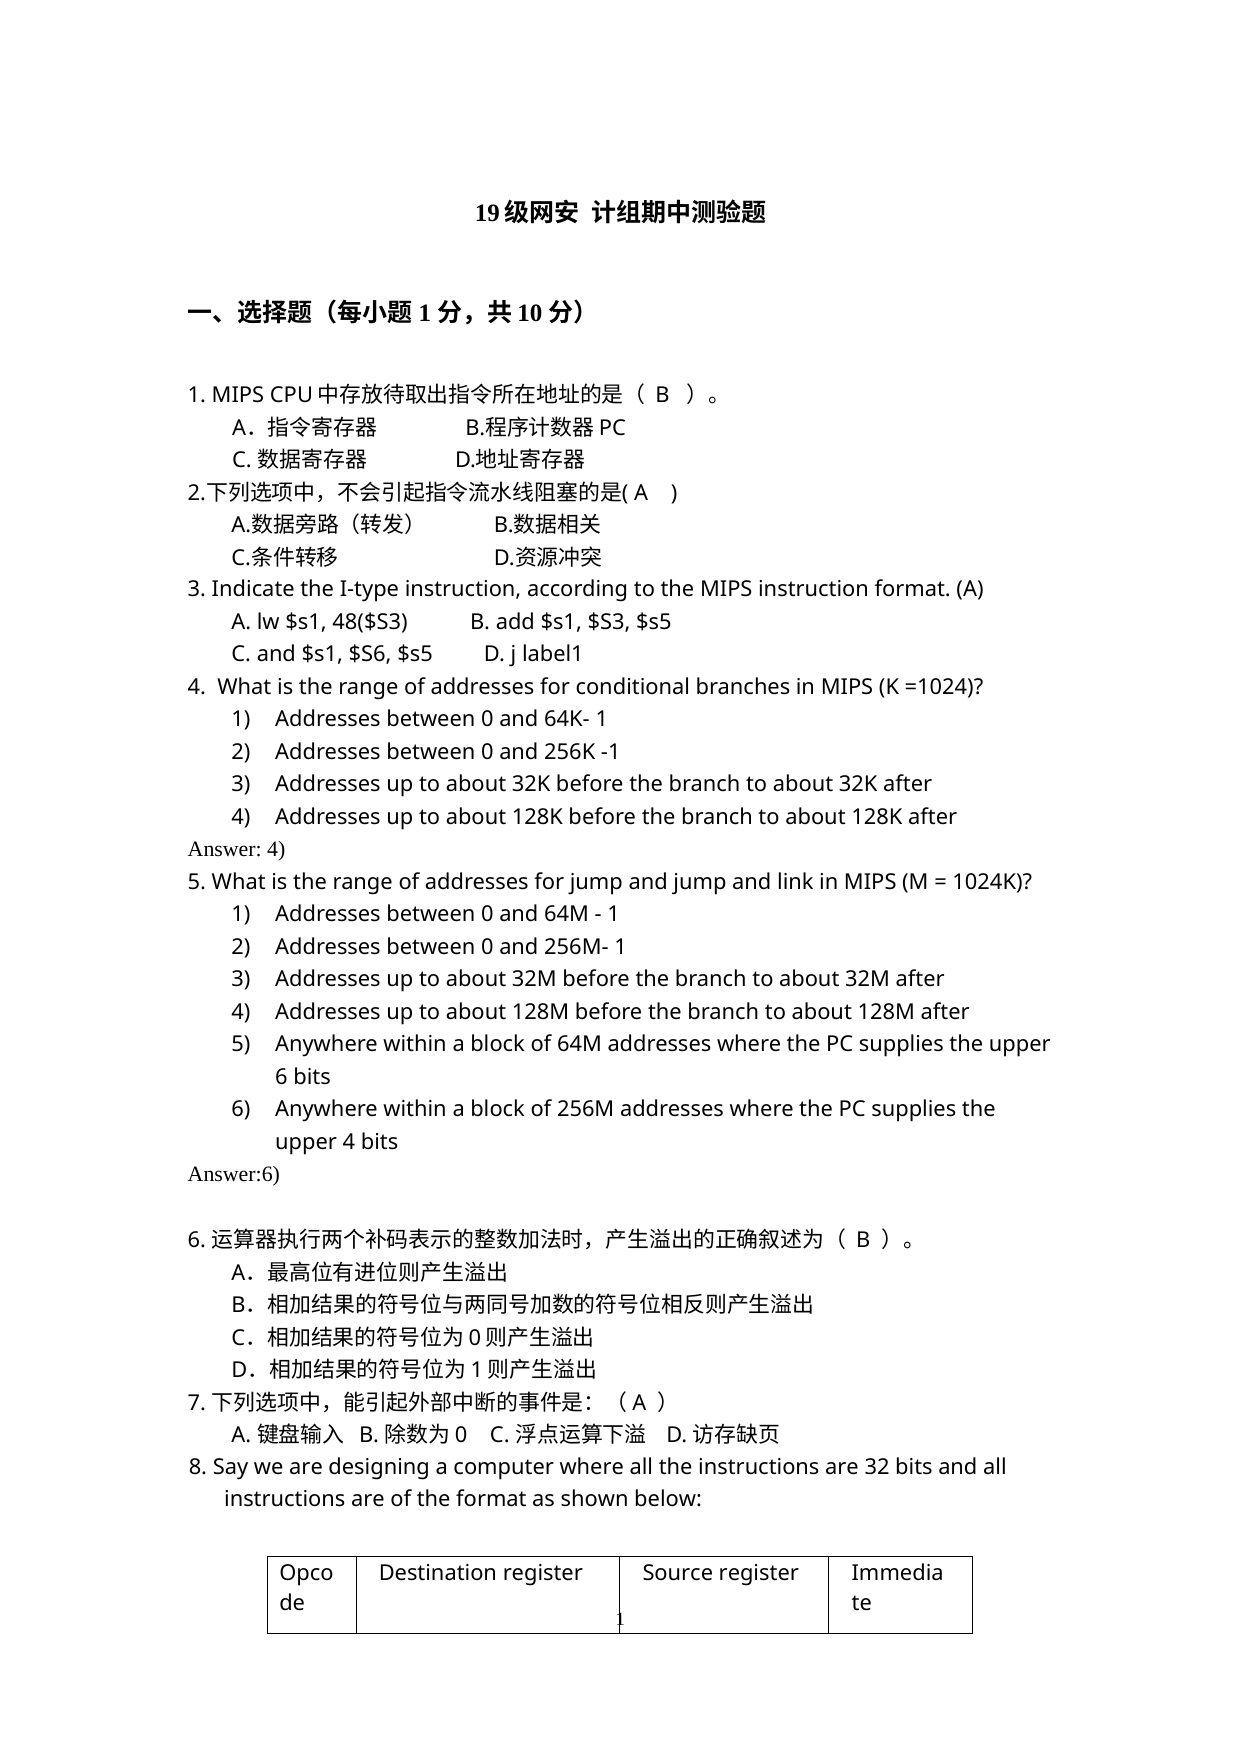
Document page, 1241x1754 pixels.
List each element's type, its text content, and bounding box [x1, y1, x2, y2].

text Answer: 4) [187, 832, 1053, 864]
text 6. 运算器执行两个补码表示的整数加法时，产生溢出的正确叙述为（ B ）。 [187, 1222, 1053, 1254]
list Anywhere within a block of 64M addresses where the PC supplies the upper 6 bits [231, 1027, 1053, 1092]
text A. 键盘输入 B. 除数为0 C. 浮点运算下溢 D. 访存缺页 [187, 1417, 1053, 1449]
text 5. What is the range of addresses for jump and jump and link in MIPS (M = 1024K)? [187, 864, 1053, 897]
list Addresses up to about 128M before the branch to about 128M after [231, 994, 1053, 1027]
text A.数据旁路（转发） B.数据相关 C.条件转移 D.资源冲突 [231, 507, 1053, 572]
list Addresses between 0 and 256M- 1 [231, 929, 1053, 962]
text A．最高位有进位则产生溢出 [187, 1254, 1053, 1287]
list Addresses between 0 and 64M - 1 [231, 897, 1053, 929]
text 19级网安 计组期中测验题 [187, 178, 1053, 243]
list Addresses up to about 128K before the branch to about 128K after [231, 799, 1053, 832]
text 8. Say we are designing a computer where all the instructions are 32 bits and all instructions are of the format as shown below: [188, 1449, 1053, 1514]
list Addresses between 0 and 64K- 1 [231, 702, 1053, 734]
text 3. Indicate the I-type instruction, according to the MIPS instruction format. (A) [187, 572, 1053, 604]
text 2.下列选项中，不会引起指令流水线阻塞的是( A ) [187, 474, 1053, 507]
text A．指令寄存器 B.程序计数器PC [187, 409, 1053, 442]
text C．相加结果的符号位为0则产生溢出 [187, 1319, 1053, 1352]
text Answer:6) [187, 1157, 1053, 1189]
list Addresses up to about 32K before the branch to about 32K after [231, 767, 1053, 799]
list Addresses up to about 32M before the branch to about 32M after [231, 962, 1053, 994]
text 4. What is the range of addresses for conditional branches in MIPS (K =1024)? [187, 669, 1053, 702]
table_header [357, 1557, 619, 1633]
text C. 数据寄存器 D.地址寄存器 [187, 442, 1053, 474]
table_header [829, 1557, 972, 1633]
text 一、选择题（每小题 1 分，共10 分） [187, 278, 1053, 343]
table_header [620, 1557, 828, 1633]
text A. lw $s1, 48($S3) B. add $s1, $S3, $s5 [187, 604, 1053, 637]
list Anywhere within a block of 256M addresses where the PC supplies the upper 4 bits [231, 1092, 1053, 1157]
text 7. 下列选项中，能引起外部中断的事件是：（ A ） [187, 1384, 1053, 1417]
text B．相加结果的符号位与两同号加数的符号位相反则产生溢出 [187, 1287, 1053, 1319]
text 1. MIPS CPU中存放待取出指令所在地址的是（ B ）。 [187, 377, 1053, 409]
list Addresses between 0 and 256K -1 [231, 734, 1053, 767]
text D．相加结果的符号位为1则产生溢出 [187, 1352, 1053, 1384]
table_header Opcode [268, 1557, 356, 1633]
text C. and $s1, $S6, $s5 D. j label1 [187, 637, 1053, 669]
